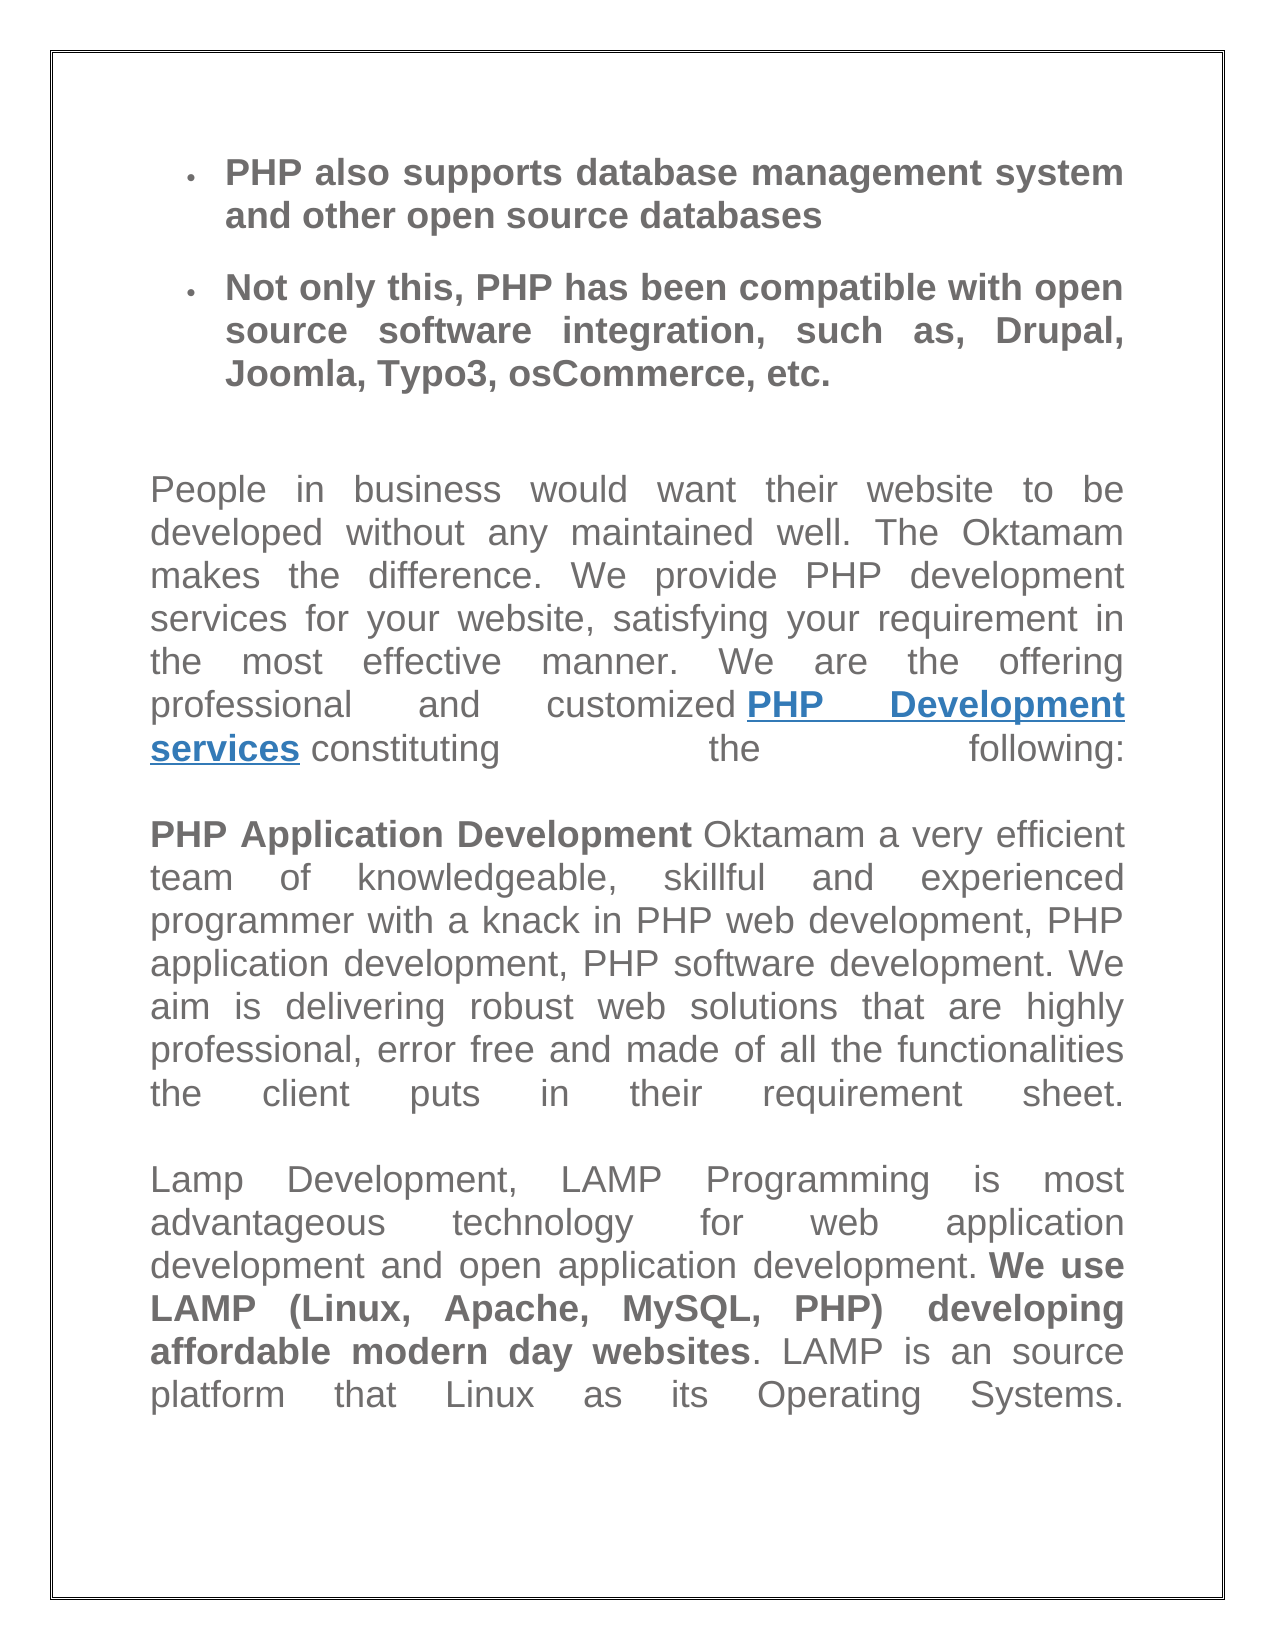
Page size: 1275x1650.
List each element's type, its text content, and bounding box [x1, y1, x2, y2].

list Not only this, PHP has been compatible with open source software integration, such as, Drupal, Joomla, Typo3, osCommerce, etc. [187, 265, 1125, 395]
list PHP also supports database management system and other open source databases [187, 150, 1125, 236]
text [150, 424, 1125, 1459]
